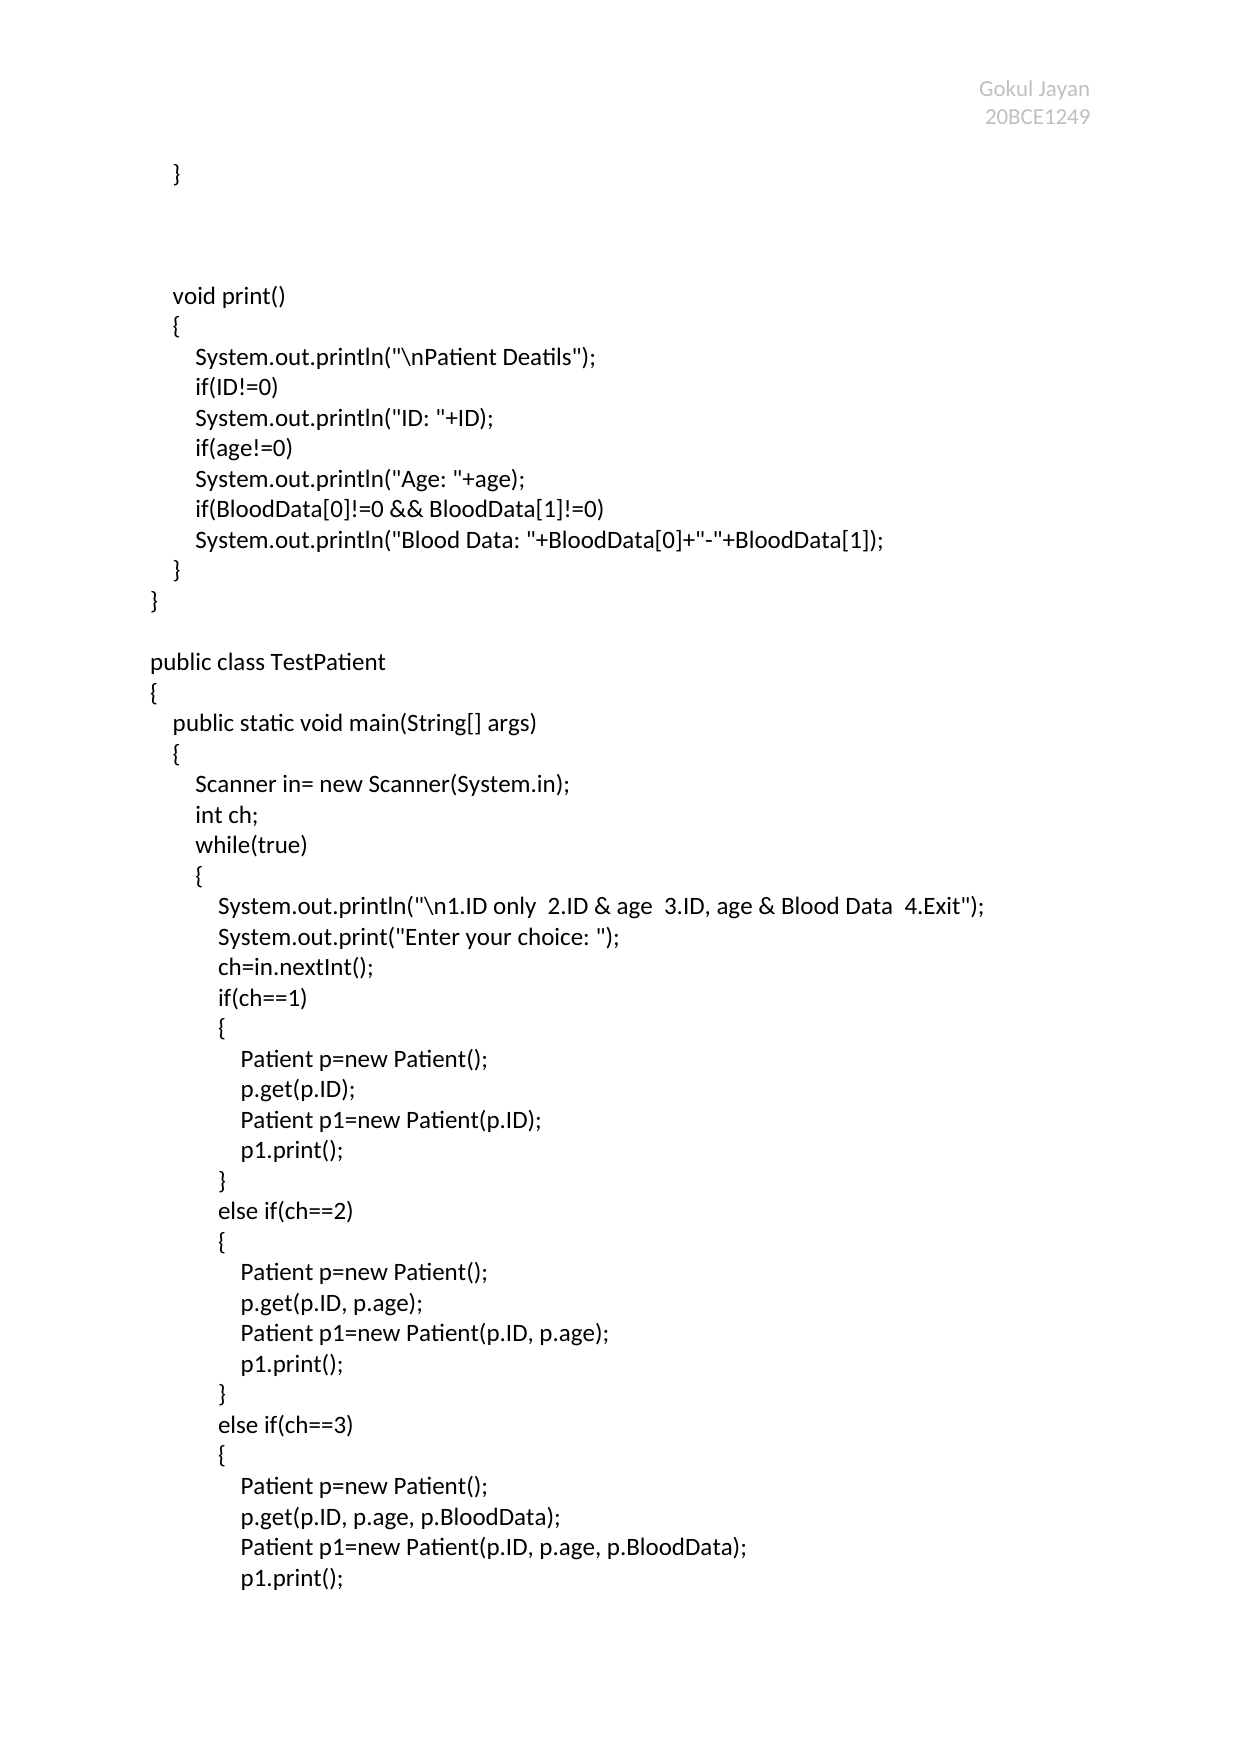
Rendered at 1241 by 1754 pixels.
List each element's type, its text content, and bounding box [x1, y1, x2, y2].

text Patient p1=new Patient(p.ID, p.age); [150, 1318, 1090, 1348]
text public static void main(String[] args) [150, 707, 1090, 738]
text { [150, 1440, 1090, 1470]
text p.get(p.ID); [150, 1073, 1090, 1104]
text } [150, 585, 1090, 616]
text else if(ch==2) [150, 1196, 1090, 1226]
text int ch; [150, 799, 1090, 829]
text { [150, 677, 1090, 707]
text public class TestPatient [150, 646, 1090, 677]
text System.out.println("Blood Data: "+BloodData[0]+"-"+BloodData[1]); [150, 524, 1090, 554]
text p.get(p.ID, p.age, p.BloodData); [150, 1501, 1090, 1531]
text } [150, 554, 1090, 585]
text p1.print(); [150, 1562, 1090, 1592]
text if(BloodData[0]!=0 && BloodData[1]!=0) [150, 493, 1090, 524]
text } [150, 1379, 1090, 1409]
text p.get(p.ID, p.age); [150, 1287, 1090, 1318]
text Patient p1=new Patient(p.ID, p.age, p.BloodData); [150, 1531, 1090, 1562]
text Patient p=new Patient(); [150, 1257, 1090, 1287]
text Patient p=new Patient(); [150, 1470, 1090, 1501]
text { [150, 738, 1090, 768]
text System.out.println("\nPatient Deatils"); [150, 341, 1090, 371]
text { [150, 310, 1090, 341]
text System.out.println("Age: "+age); [150, 463, 1090, 493]
text { [150, 860, 1090, 890]
text ch=in.nextInt(); [150, 951, 1090, 982]
text if(ID!=0) [150, 371, 1090, 402]
text System.out.println("\n1.ID only 2.ID & age 3.ID, age & Blood Data 4.Exit"); [150, 890, 1090, 921]
text while(true) [150, 829, 1090, 860]
text { [150, 1226, 1090, 1257]
text void print() [150, 280, 1090, 310]
text System.out.println("ID: "+ID); [150, 402, 1090, 432]
text { [150, 1012, 1090, 1043]
text Scanner in= new Scanner(System.in); [150, 768, 1090, 799]
text p1.print(); [150, 1348, 1090, 1379]
text System.out.print("Enter your choice: "); [150, 921, 1090, 951]
text Patient p=new Patient(); [150, 1043, 1090, 1073]
text } [150, 158, 1090, 188]
text if(ch==1) [150, 982, 1090, 1012]
text Patient p1=new Patient(p.ID); [150, 1104, 1090, 1134]
text p1.print(); [150, 1134, 1090, 1165]
text else if(ch==3) [150, 1409, 1090, 1440]
text if(age!=0) [150, 432, 1090, 463]
text } [150, 1165, 1090, 1196]
